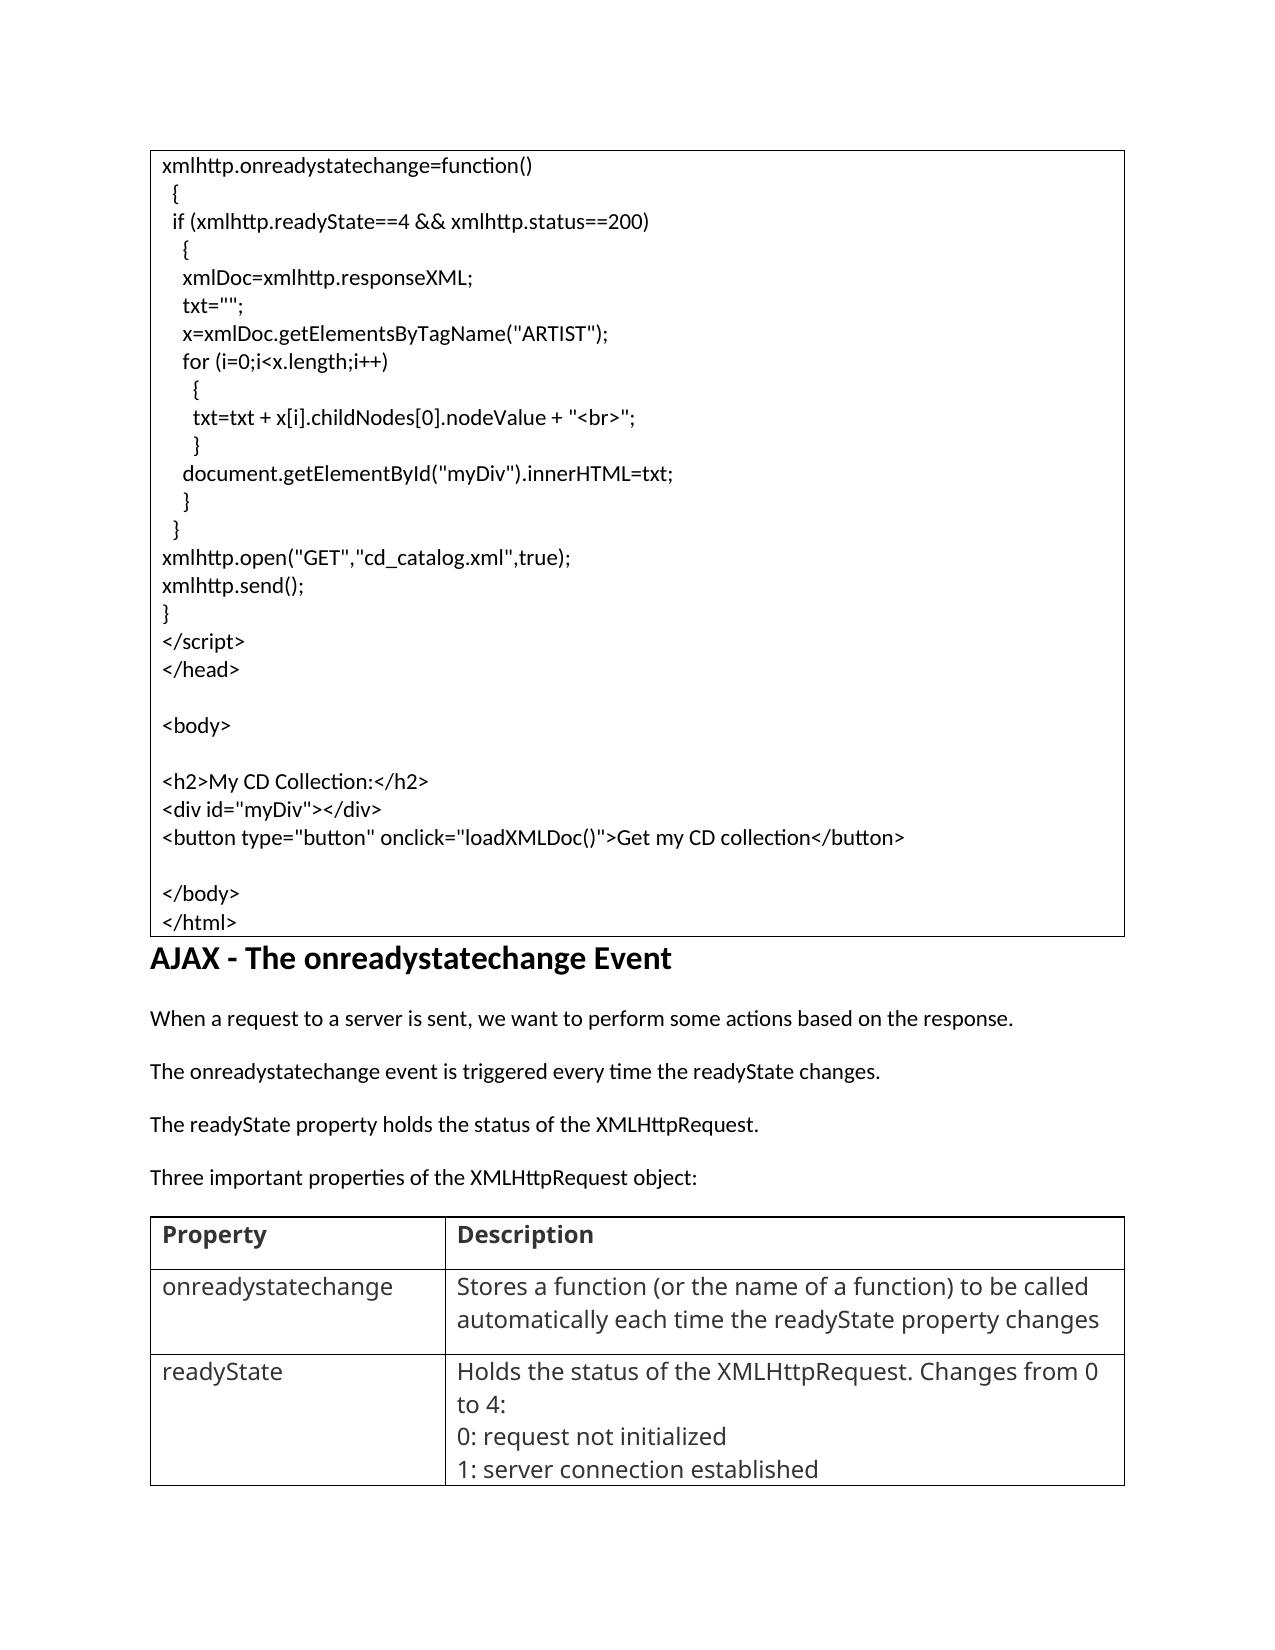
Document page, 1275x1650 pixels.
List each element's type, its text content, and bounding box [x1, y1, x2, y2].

table_cell onreadystatechange [151, 1270, 445, 1354]
table_header Property [151, 1218, 445, 1269]
table_header Description [446, 1218, 1124, 1269]
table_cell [446, 1355, 1124, 1485]
text AJAX - The onreadystatechange Event [150, 937, 1125, 977]
text The onreadystatechange event is triggered every time the readyState changes. [150, 1057, 1125, 1085]
table_cell Stores a function (or the name of a function) to be called automatically each time the readyState property changes [446, 1270, 1124, 1354]
text When a request to a server is sent, we want to perform some actions based on the response. [150, 1004, 1125, 1032]
table_cell readyState [151, 1355, 445, 1485]
text Three important properties of the XMLHttpRequest object: [150, 1163, 1125, 1191]
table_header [151, 151, 1124, 936]
text The readyState property holds the status of the XMLHttpRequest. [150, 1110, 1125, 1138]
